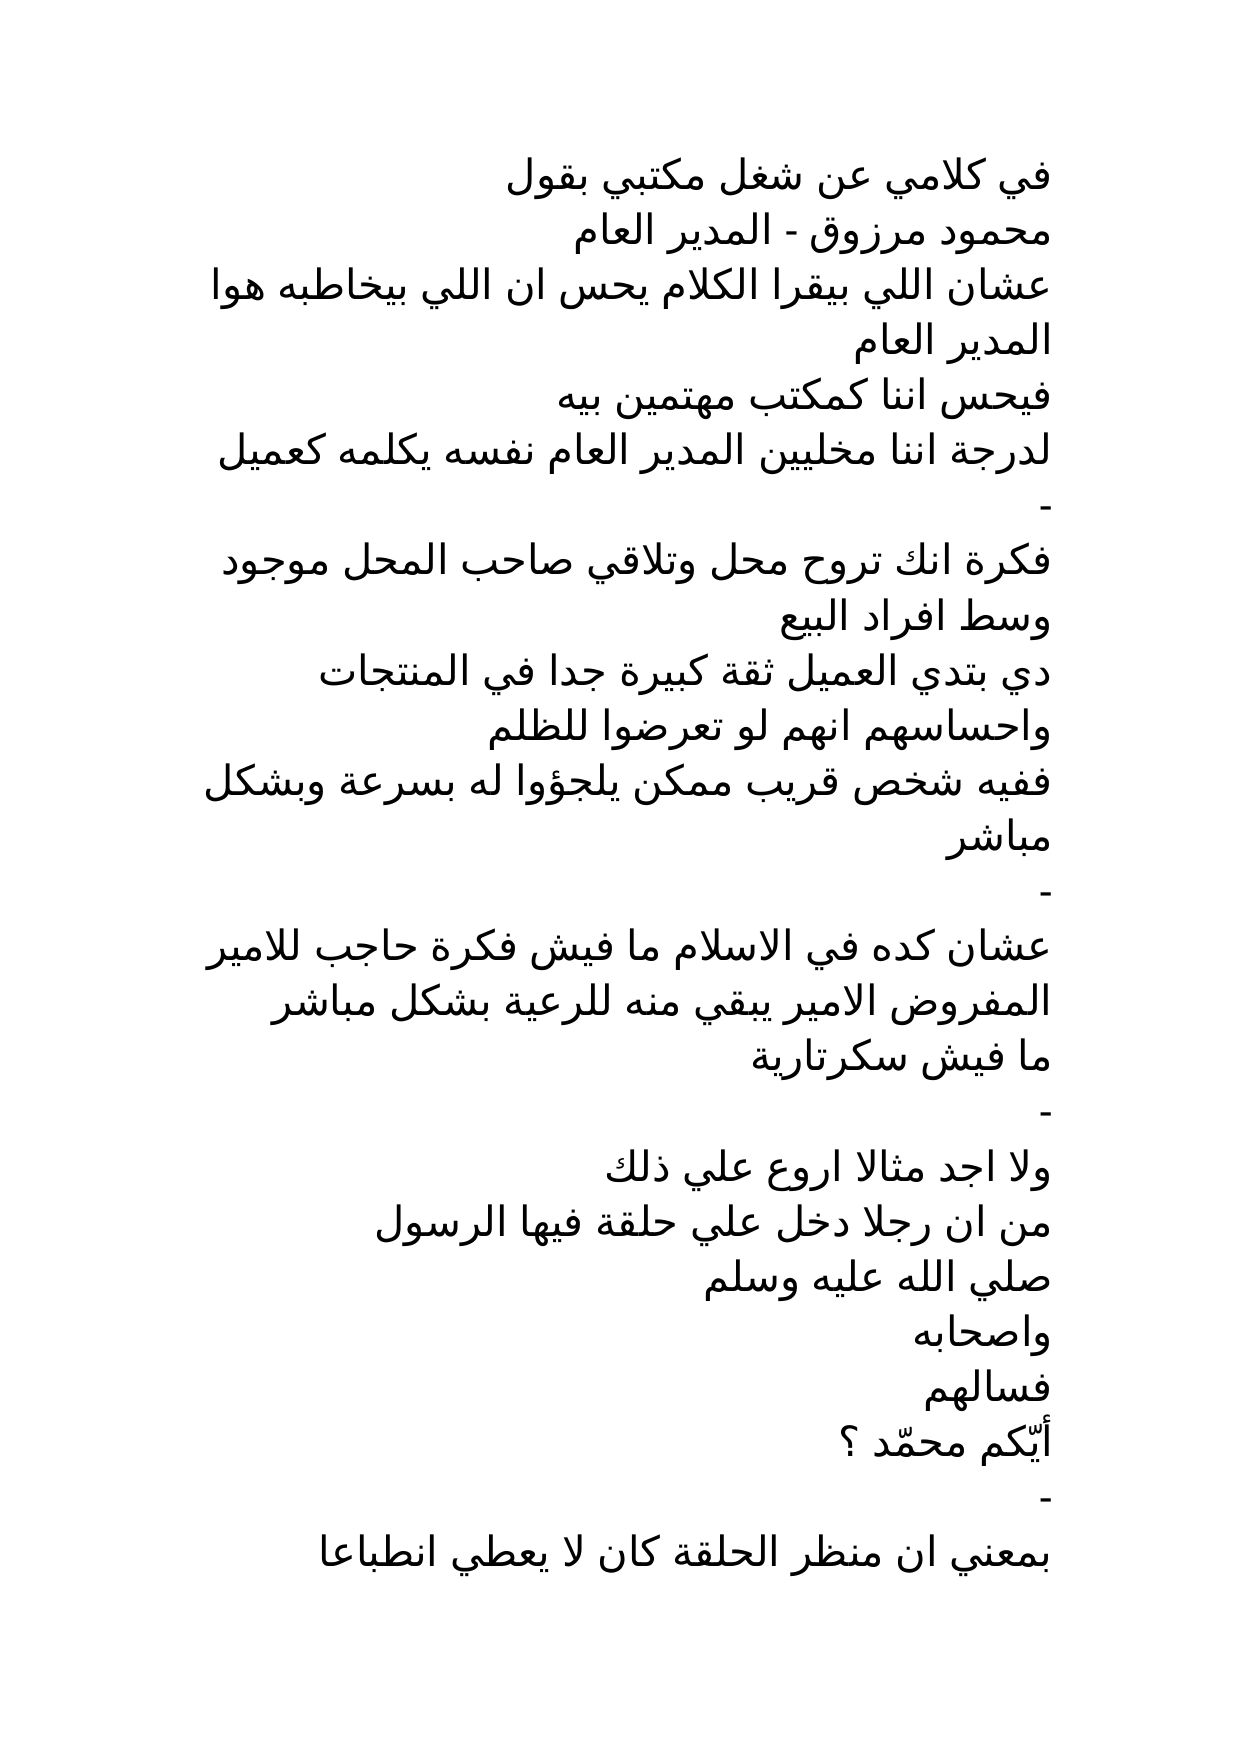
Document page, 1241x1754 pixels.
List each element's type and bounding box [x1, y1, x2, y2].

text [187, 150, 1053, 1576]
